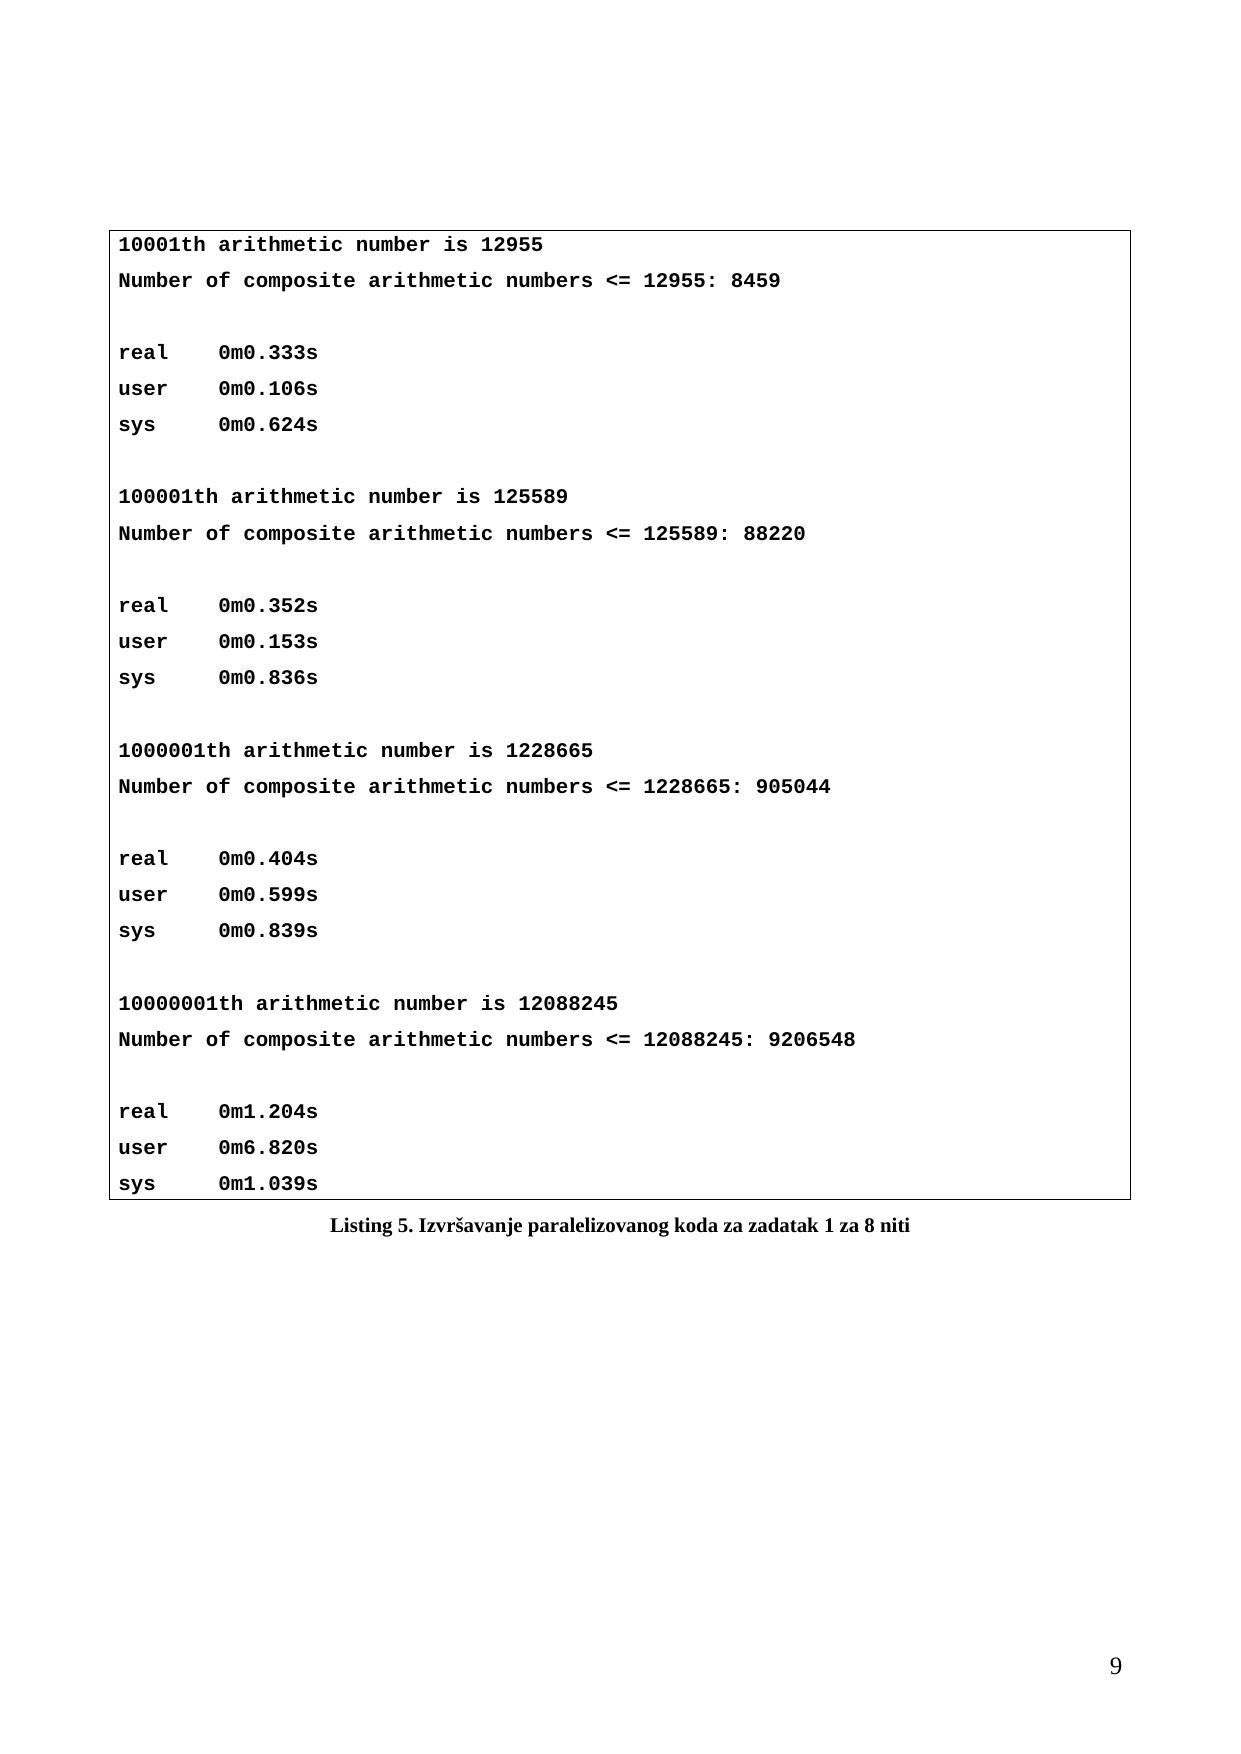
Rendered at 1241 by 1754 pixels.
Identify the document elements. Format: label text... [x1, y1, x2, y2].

text Listing 5. Izvršavanje paralelizovanog koda za zadatak 1 za 8 niti [118, 1213, 1122, 1237]
text 10000001th arithmetic number is 12088245 [110, 989, 1130, 1016]
text real 0m0.404s [110, 845, 1130, 872]
text user 0m0.106s [110, 375, 1130, 402]
text 100001th arithmetic number is 125589 [110, 483, 1130, 510]
text sys 0m1.039s [110, 1170, 1130, 1199]
text sys 0m0.839s [110, 917, 1130, 944]
text real 0m0.333s [110, 339, 1130, 366]
text Number of composite arithmetic numbers <= 1228665: 905044 [110, 773, 1130, 799]
text Number of composite arithmetic numbers <= 12088245: 9206548 [110, 1026, 1130, 1052]
text real 0m1.204s [110, 1098, 1130, 1125]
text real 0m0.352s [110, 592, 1130, 619]
text user 0m0.599s [110, 881, 1130, 908]
text Number of composite arithmetic numbers <= 12955: 8459 [110, 267, 1130, 293]
text sys 0m0.836s [110, 664, 1130, 691]
text sys 0m0.624s [110, 411, 1130, 438]
text user 0m6.820s [110, 1134, 1130, 1161]
text 10001th arithmetic number is 12955 [110, 231, 1130, 257]
text user 0m0.153s [110, 628, 1130, 655]
text 1000001th arithmetic number is 1228665 [110, 736, 1130, 763]
text Number of composite arithmetic numbers <= 125589: 88220 [110, 519, 1130, 546]
